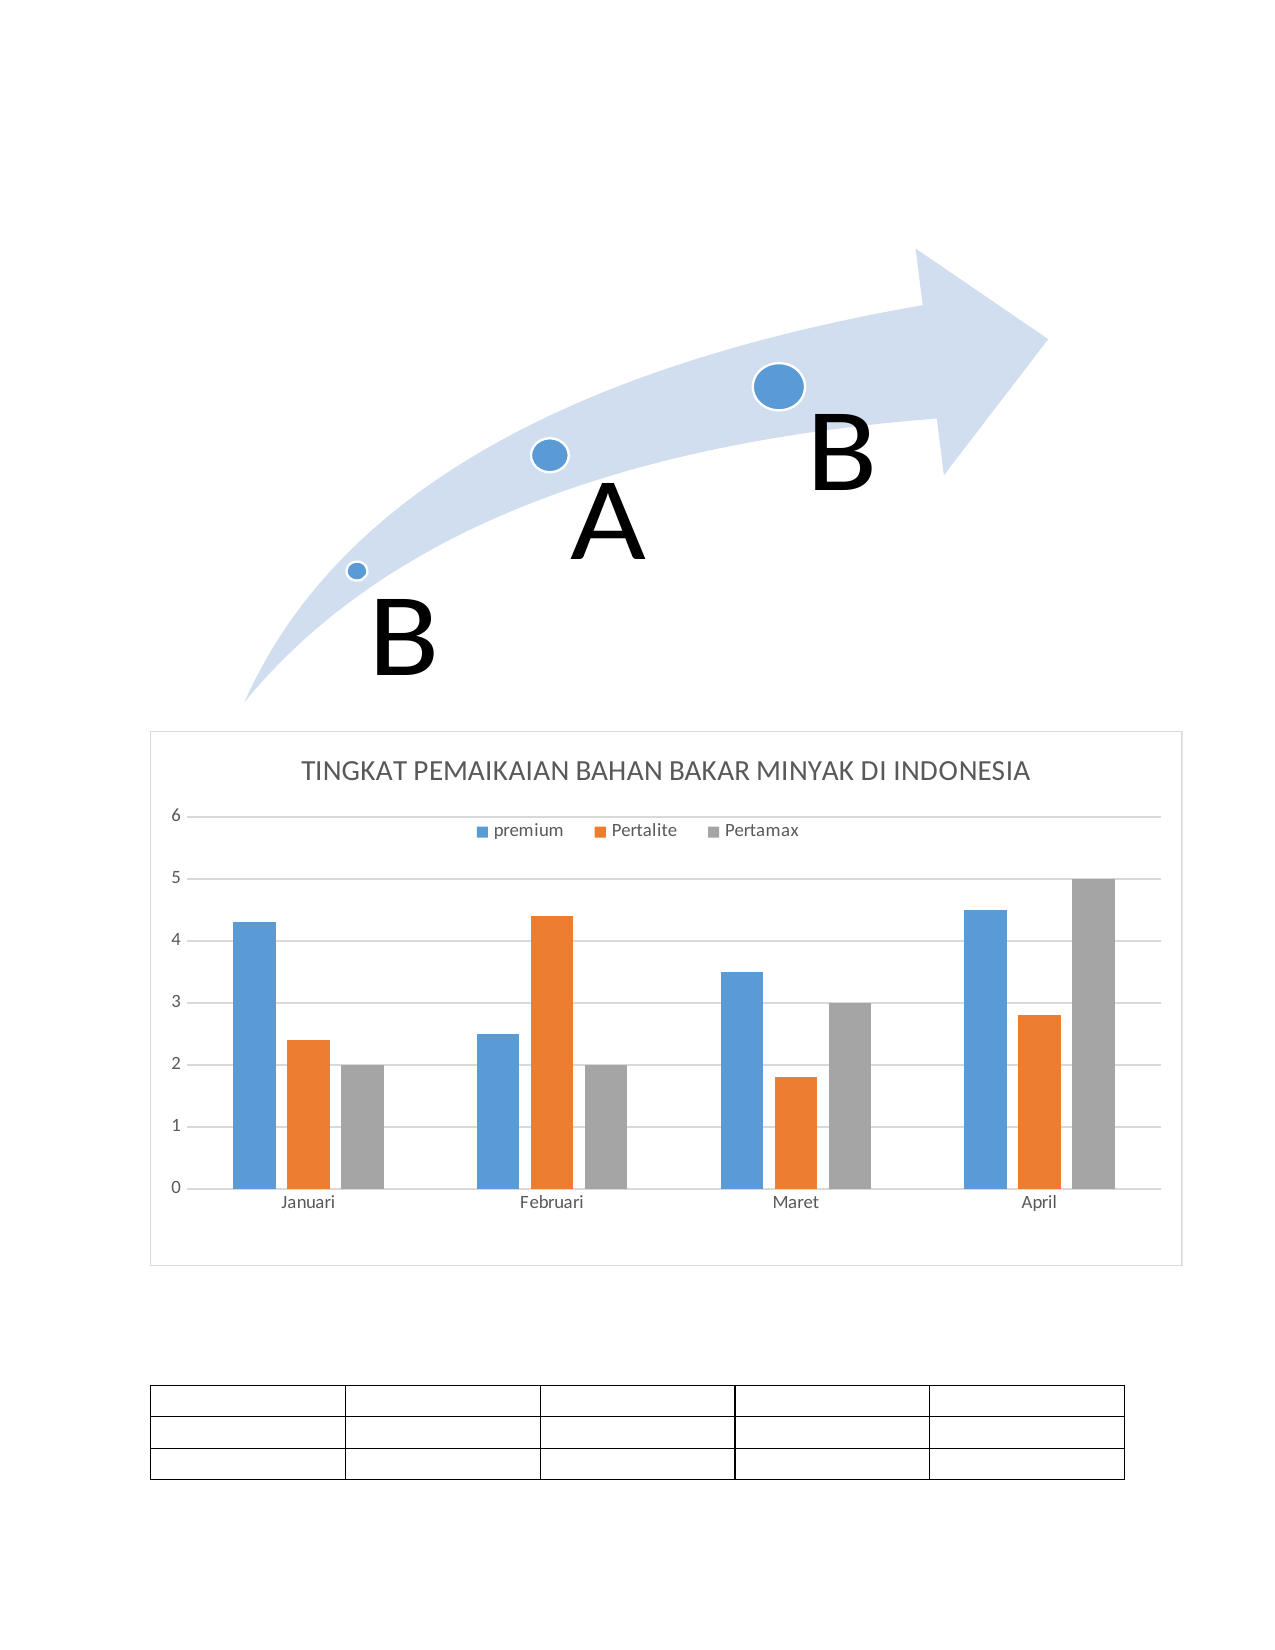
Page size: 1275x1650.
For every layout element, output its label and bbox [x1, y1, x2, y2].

table_cell [151, 1449, 345, 1479]
table_cell [930, 1449, 1124, 1479]
table_cell [541, 1417, 734, 1448]
table_cell [346, 1417, 540, 1448]
table_header [930, 1386, 1124, 1416]
table_cell [930, 1417, 1124, 1448]
table_header [151, 1386, 345, 1416]
table_cell [736, 1417, 929, 1448]
table_header [541, 1386, 734, 1416]
table_header [346, 1386, 540, 1416]
table_cell [541, 1449, 734, 1479]
table_cell [151, 1417, 345, 1448]
table_cell [736, 1449, 929, 1479]
table_cell [346, 1449, 540, 1479]
table_header [736, 1386, 929, 1416]
